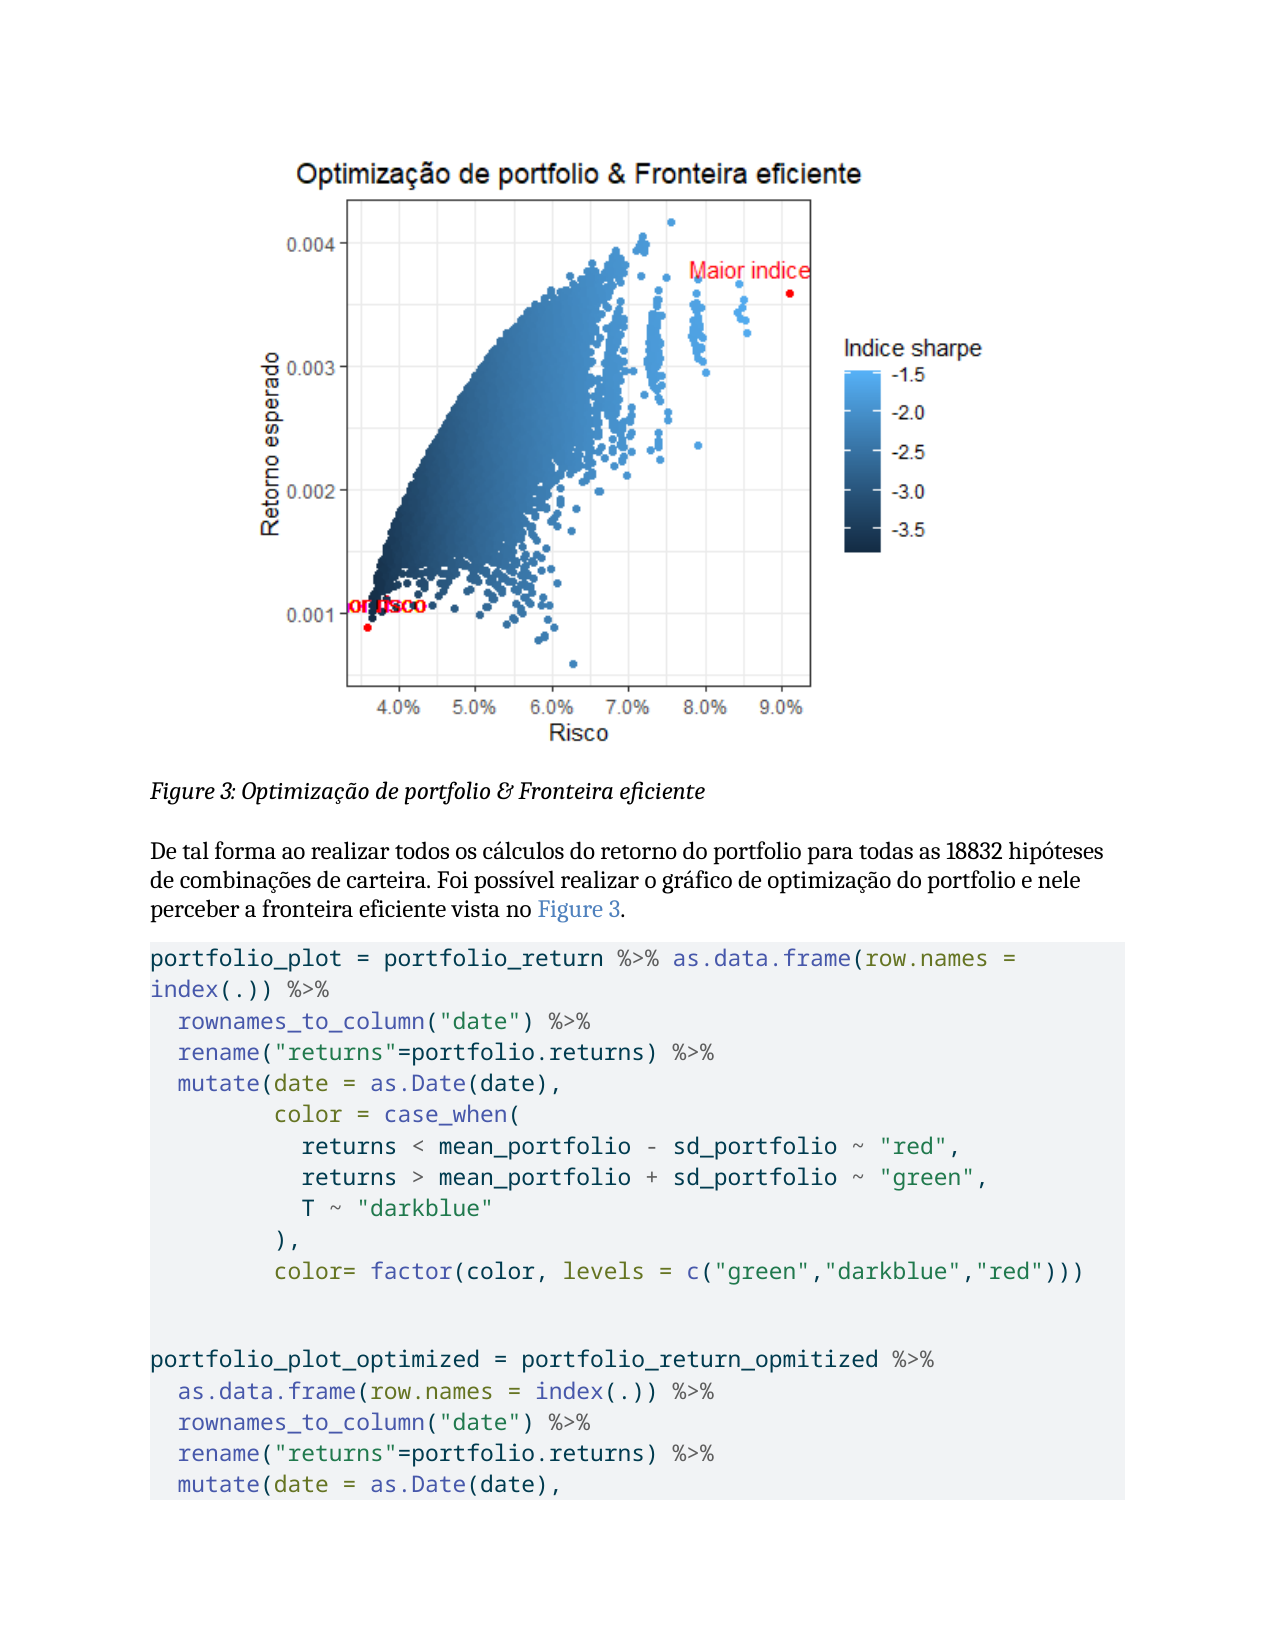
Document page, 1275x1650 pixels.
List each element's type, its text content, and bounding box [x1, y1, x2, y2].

picture [247, 150, 1006, 757]
text De tal forma ao realizar todos os cálculos do retorno do portfolio para todas as 18832 hipóteses de combinações de carteira. Foi possível realizar o gráfico de optimização do portfolio e nele perceber a fronteira eficiente vista no Figure 3. [150, 837, 1125, 923]
table_header Figure 3: Optimização de portfolio & Fronteira eficiente [139, 150, 1114, 818]
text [150, 942, 1125, 1500]
